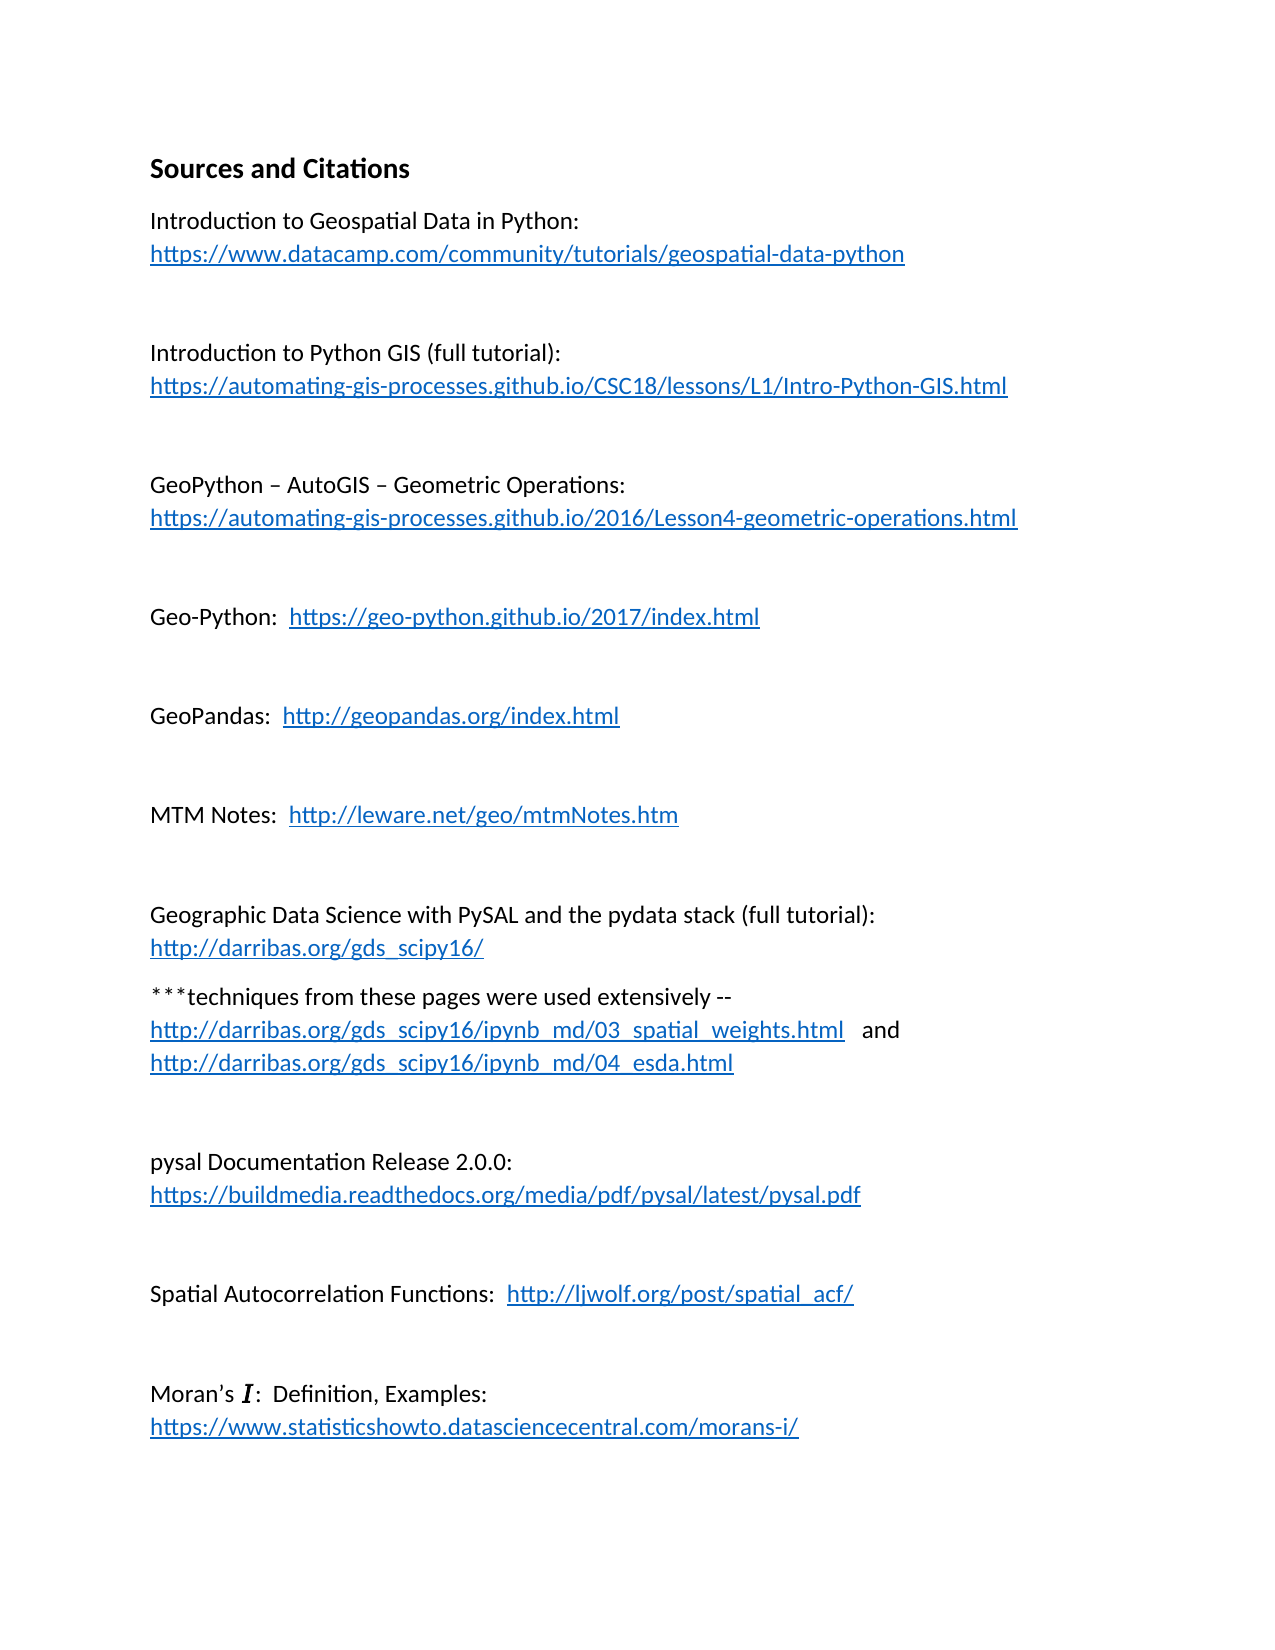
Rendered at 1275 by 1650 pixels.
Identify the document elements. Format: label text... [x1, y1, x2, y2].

text Geographic Data Science with PySAL and the pydata stack (full tutorial): http://darribas.org/gds_scipy16/ [150, 899, 1125, 962]
text GeoPython – AutoGIS – Geometric Operations: https://automating-gis-processes.github.io/2016/Lesson4-geometric-operations.html [150, 469, 1125, 533]
text MTM Notes: http://leware.net/geo/mtmNotes.htm [150, 800, 1125, 830]
text GeoPandas: http://geopandas.org/index.html [150, 701, 1125, 731]
text pysal Documentation Release 2.0.0: https://buildmedia.readthedocs.org/media/pdf/pysal/latest/pysal.pdf [150, 1146, 1125, 1210]
text Spatial Autocorrelation Functions: http://ljwolf.org/post/spatial_acf/ [150, 1278, 1125, 1309]
text Geo-Python: https://geo-python.github.io/2017/index.html [150, 601, 1125, 632]
text Sources and Citations [150, 150, 1125, 186]
text Introduction to Geospatial Data in Python: https://www.datacamp.com/community/tutorials/geospatial-data-python [150, 205, 1125, 268]
text ***techniques from these pages were used extensively -- http://darribas.org/gds_scipy16/ipynb_md/03_spatial_weights.html and http://darribas.org/gds_scipy16/ipynb_md/04_esda.html [150, 981, 1125, 1078]
text Moran’s 𝐼: Definition, Examples: https://www.statisticshowto.datasciencecentral.com/morans-i/ [150, 1378, 1125, 1442]
text Introduction to Python GIS (full tutorial): https://automating-gis-processes.github.io/CSC18/lessons/L1/Intro-Python-GIS.html [150, 337, 1125, 401]
